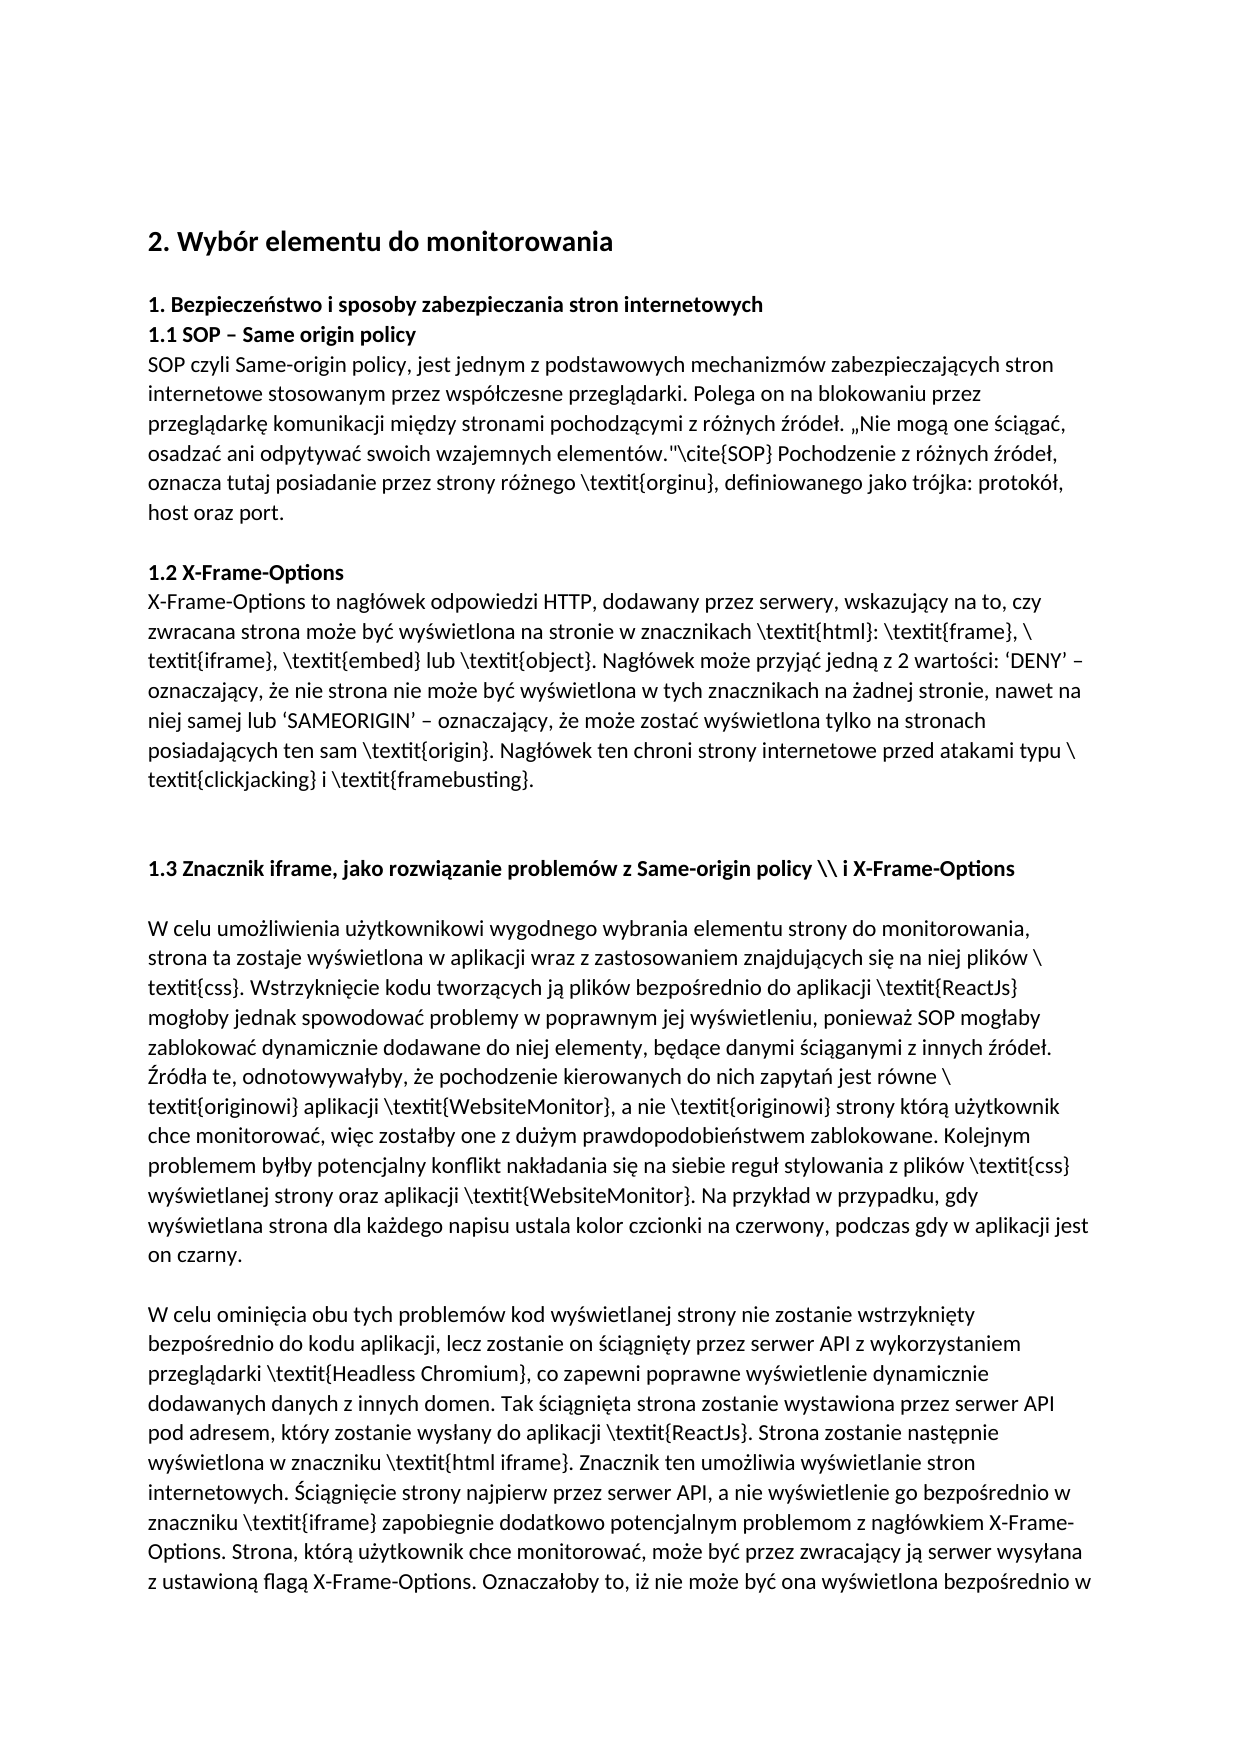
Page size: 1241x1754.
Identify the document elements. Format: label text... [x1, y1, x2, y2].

text 1.1 SOP – Same origin policy [148, 320, 1093, 348]
text W celu umożliwienia użytkownikowi wygodnego wybrania elementu strony do monitorowania, strona ta zostaje wyświetlona w aplikacji wraz z zastosowaniem znajdujących się na niej plików \textit{css}. Wstrzyknięcie kodu tworzących ją plików bezpośrednio do aplikacji \textit{ReactJs} mogłoby jednak spowodować problemy w poprawnym jej wyświetleniu, ponieważ SOP mogłaby zablokować dynamicznie dodawane do niej elementy, będące danymi ściąganymi z innych źródeł. Źródła te, odnotowywałyby, że pochodzenie kierowanych do nich zapytań jest równe \textit{originowi} aplikacji \textit{WebsiteMonitor}, a nie \textit{originowi} strony którą użytkownik chce monitorować, więc zostałby one z dużym prawdopodobieństwem zablokowane. Kolejnym problemem byłby potencjalny konflikt nakładania się na siebie reguł stylowania z plików \textit{css} wyświetlanej strony oraz aplikacji \textit{WebsiteMonitor}. Na przykład w przypadku, gdy wyświetlana strona dla każdego napisu ustala kolor czcionki na czerwony, podczas gdy w aplikacji jest on czarny. [148, 914, 1093, 1268]
text 2. Wybór elementu do monitorowania [148, 223, 1093, 259]
text X-Frame-Options to nagłówek odpowiedzi HTTP, dodawany przez serwery, wskazujący na to, czy zwracana strona może być wyświetlona na stronie w znacznikach \textit{html}: \textit{frame}, \textit{iframe}, \textit{embed} lub \textit{object}. Nagłówek może przyjąć jedną z 2 wartości: ‘DENY’ – oznaczający, że nie strona nie może być wyświetlona w tych znacznikach na żadnej stronie, nawet na niej samej lub ‘SAMEORIGIN’ – oznaczający, że może zostać wyświetlona tylko na stronach posiadających ten sam \textit{origin}. Nagłówek ten chroni strony internetowe przed atakami typu \textit{clickjacking} i \textit{framebusting}. [148, 587, 1093, 793]
text SOP czyli Same-origin policy, jest jednym z podstawowych mechanizmów zabezpieczających stron internetowe stosowanym przez współczesne przeglądarki. Polega on na blokowaniu przez przeglądarkę komunikacji między stronami pochodzącymi z różnych źródeł. „Nie mogą one ściągać, osadzać ani odpytywać swoich wzajemnych elementów."\cite{SOP} Pochodzenie z różnych źródeł, oznacza tutaj posiadanie przez strony różnego \textit{orginu}, definiowanego jako trójka: protokół, host oraz port. [148, 350, 1093, 526]
text 1.2 X-Frame-Options [148, 558, 1093, 586]
text 1.3 Znacznik iframe, jako rozwiązanie problemów z Same-origin policy \\ i X-Frame-Options [148, 854, 1093, 882]
text 1. Bezpieczeństwo i sposoby zabezpieczania stron internetowych [148, 290, 1093, 318]
